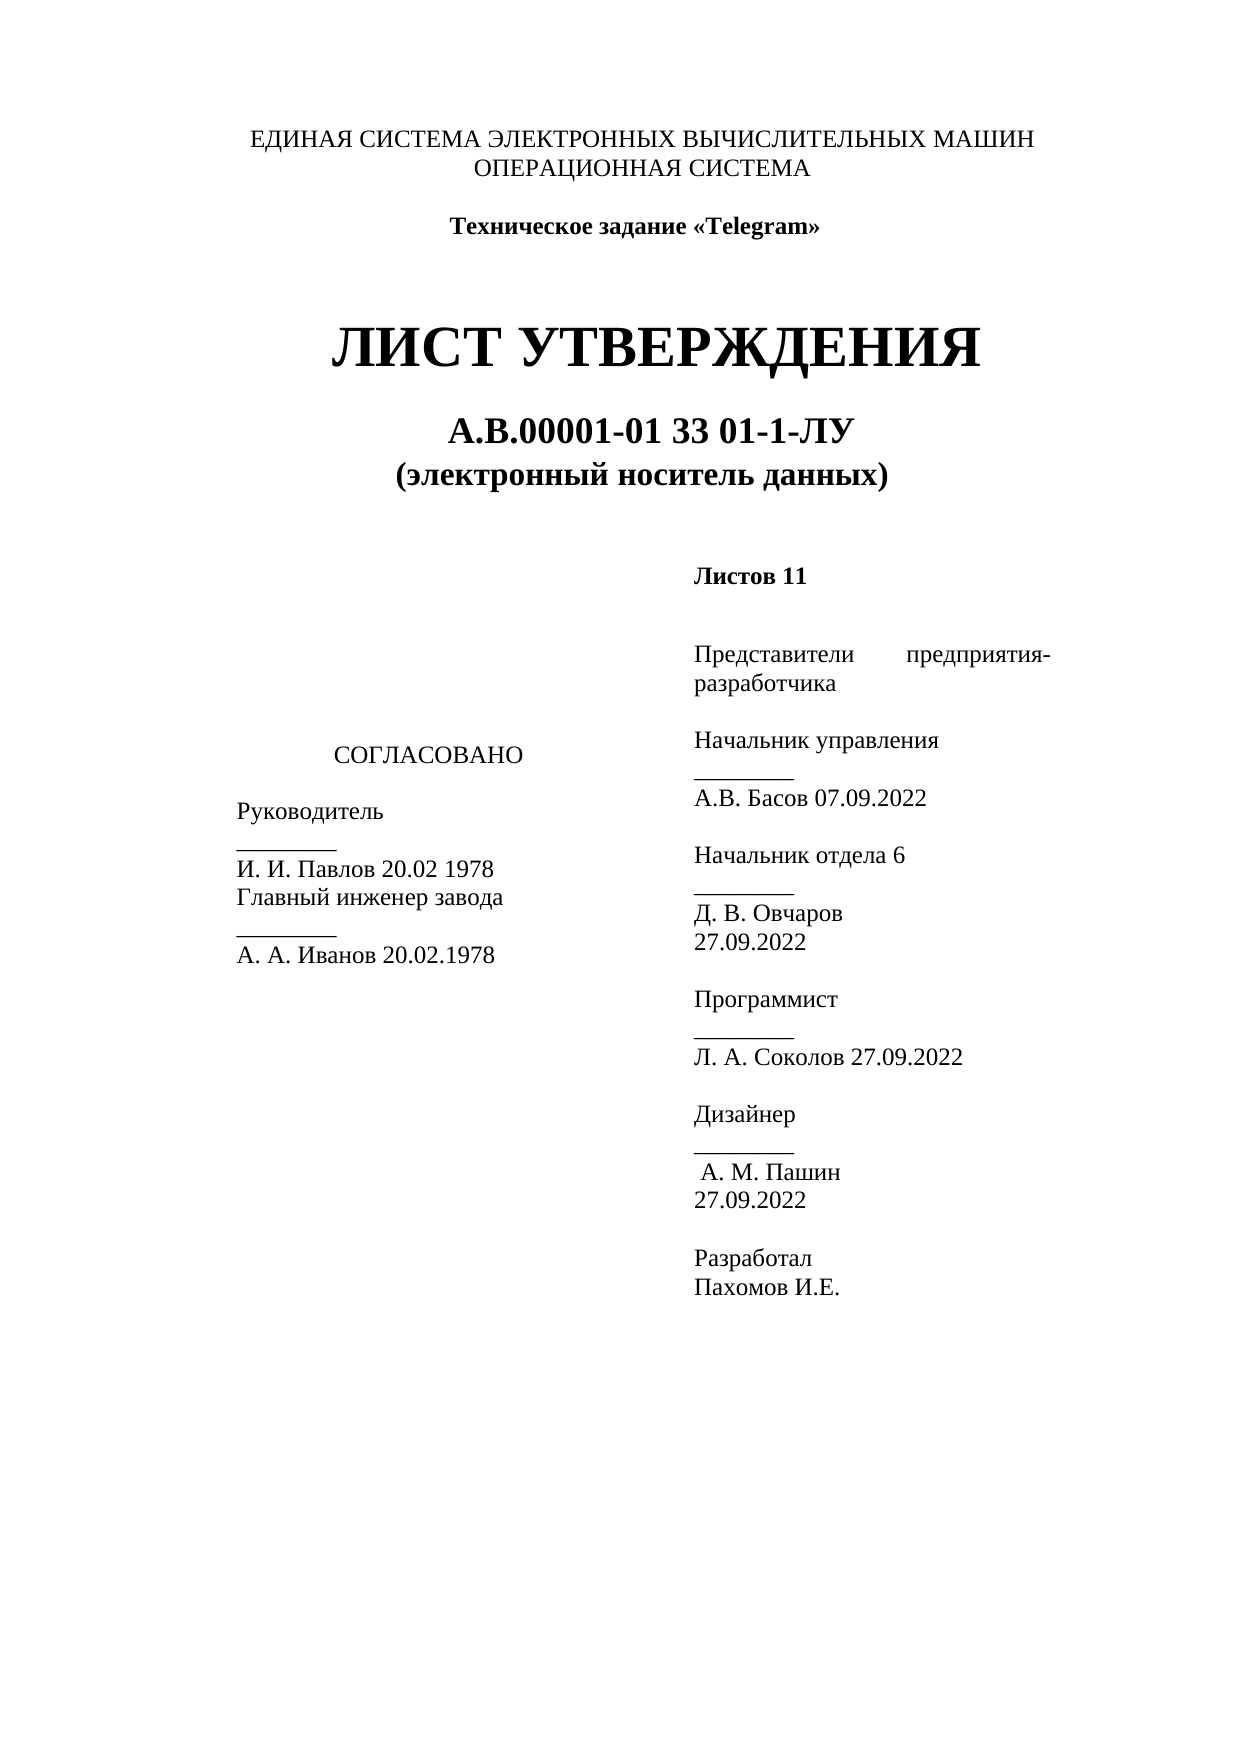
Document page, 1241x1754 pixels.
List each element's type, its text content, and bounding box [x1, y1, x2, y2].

text ЛИСТ УТВЕРЖДЕНИЯ [148, 312, 1135, 379]
text Л. А. Соколов 27.09.2022 [694, 1042, 1051, 1071]
text А. М. Пашин [694, 1157, 1051, 1186]
text ________ [694, 1013, 1051, 1042]
text Техническое задание «Telegram» [369, 211, 901, 239]
text ________ [148, 911, 504, 940]
text А.В. Басов 07.09.2022 [694, 783, 1051, 812]
text И. И. Павлов 20.02 1978 [236, 854, 612, 882]
text ________ [148, 825, 504, 854]
text Представители предприятия- разработчика [694, 639, 1051, 697]
text ________ [694, 754, 1051, 783]
text Программист [694, 984, 1051, 1013]
text Начальник управления [694, 726, 1051, 754]
text Пахомов И.Е. [694, 1272, 1167, 1300]
text ЕДИНАЯ СИСТЕМА ЭЛЕКТРОННЫХ ВЫЧИСЛИТЕЛЬНЫХ МАШИН ОПЕРАЦИОННАЯ СИСТЕМА [221, 124, 1063, 182]
text Д. В. Овчаров [694, 898, 1051, 927]
text Разработал [694, 1243, 1167, 1271]
text (электронный носитель данных) [149, 454, 1135, 493]
text 27.09.2022 [694, 1186, 1051, 1214]
text Начальник отдела 6 [694, 841, 1051, 869]
text Руководитель [236, 796, 612, 825]
text Дизайнер [694, 1099, 1051, 1128]
text ________ [694, 869, 1051, 898]
text Главный инженер завода [236, 882, 620, 911]
text А.В.00001-01 33 01-1-ЛУ [148, 408, 1135, 451]
text 27.09.2022 [694, 927, 1051, 956]
text А. А. Иванов 20.02.1978 [236, 940, 620, 969]
text СОГЛАСОВАНО [236, 740, 620, 769]
text ________ [694, 1128, 1051, 1157]
text Листов 11 [694, 561, 1167, 590]
